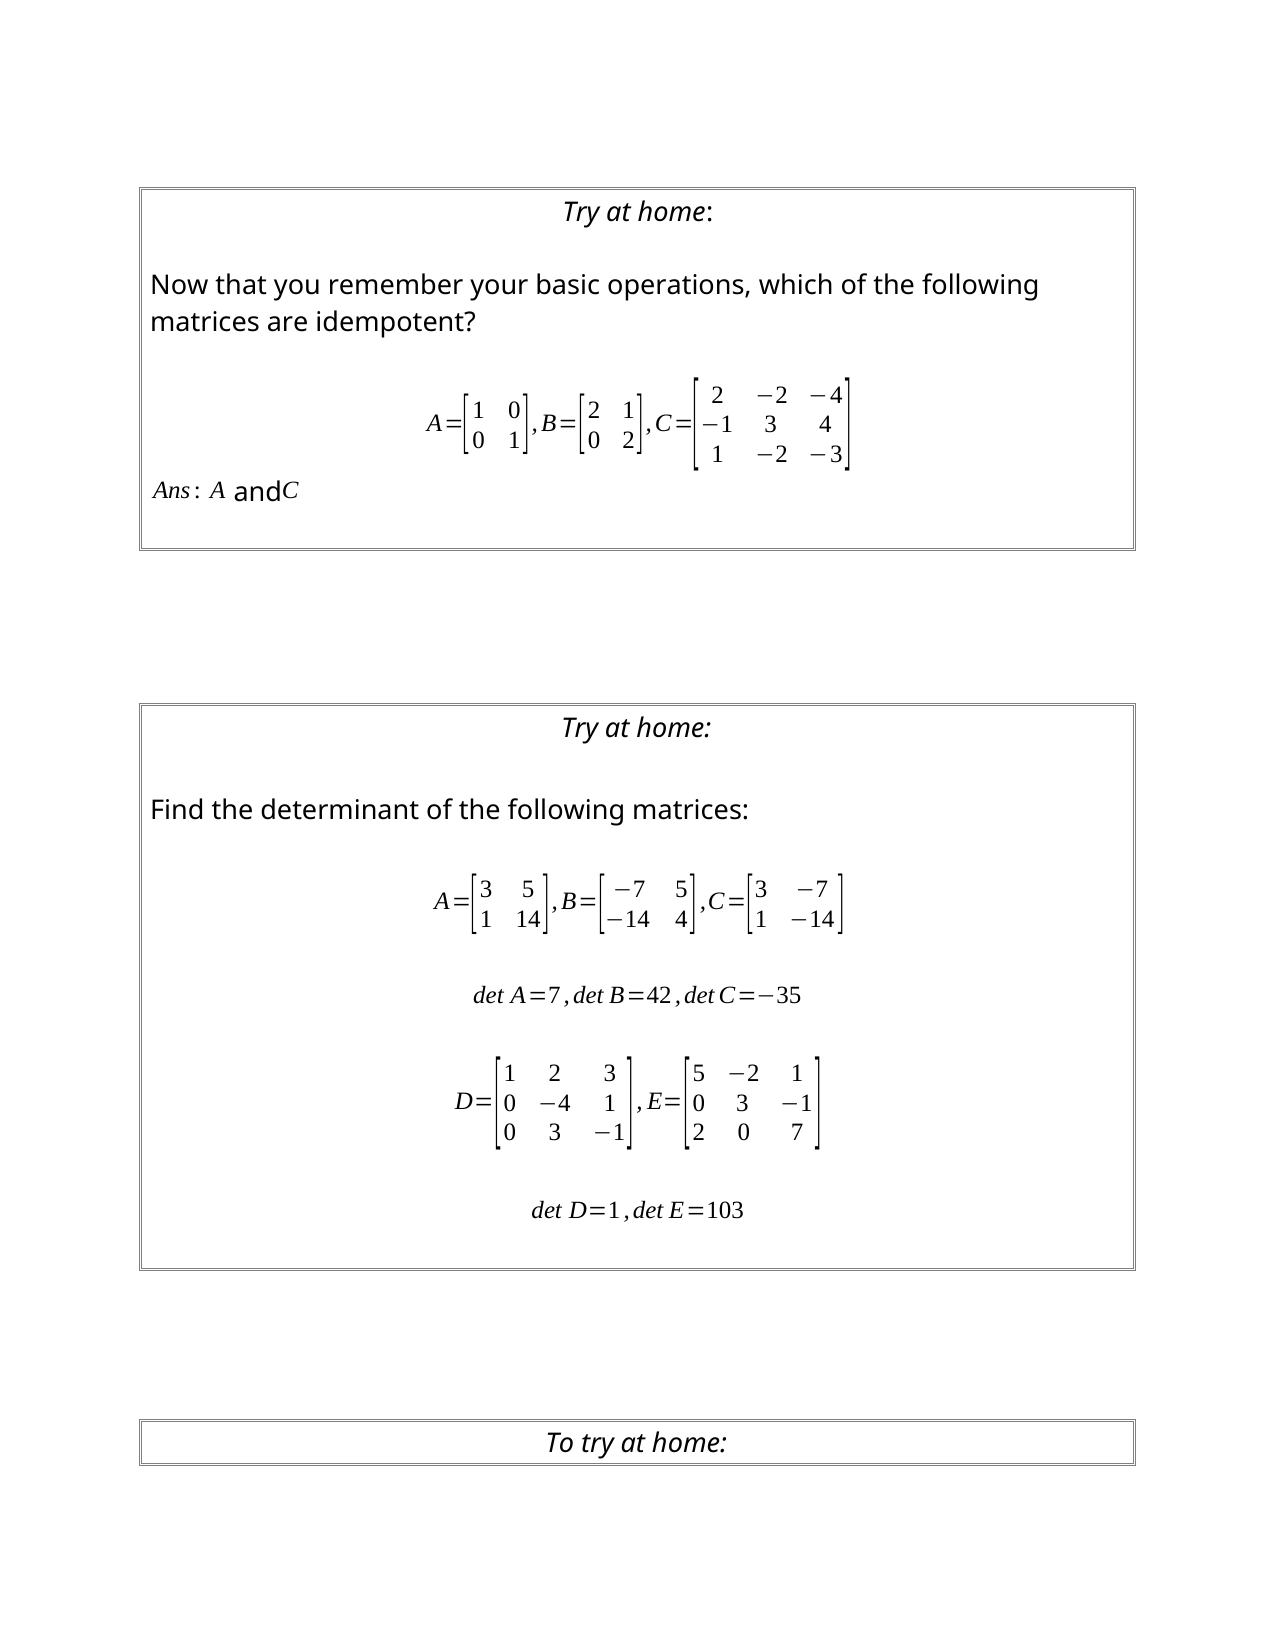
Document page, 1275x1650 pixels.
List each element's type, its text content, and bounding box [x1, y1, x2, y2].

text To try at home: [142, 1422, 1133, 1463]
text and [150, 472, 1125, 509]
text Try at home: [142, 190, 1133, 229]
text Try at home: [142, 706, 1133, 745]
text Find the determinant of the following matrices: [142, 785, 1133, 827]
text Now that you remember your basic operations, which of the following matrices are idempotent? [150, 266, 1125, 339]
